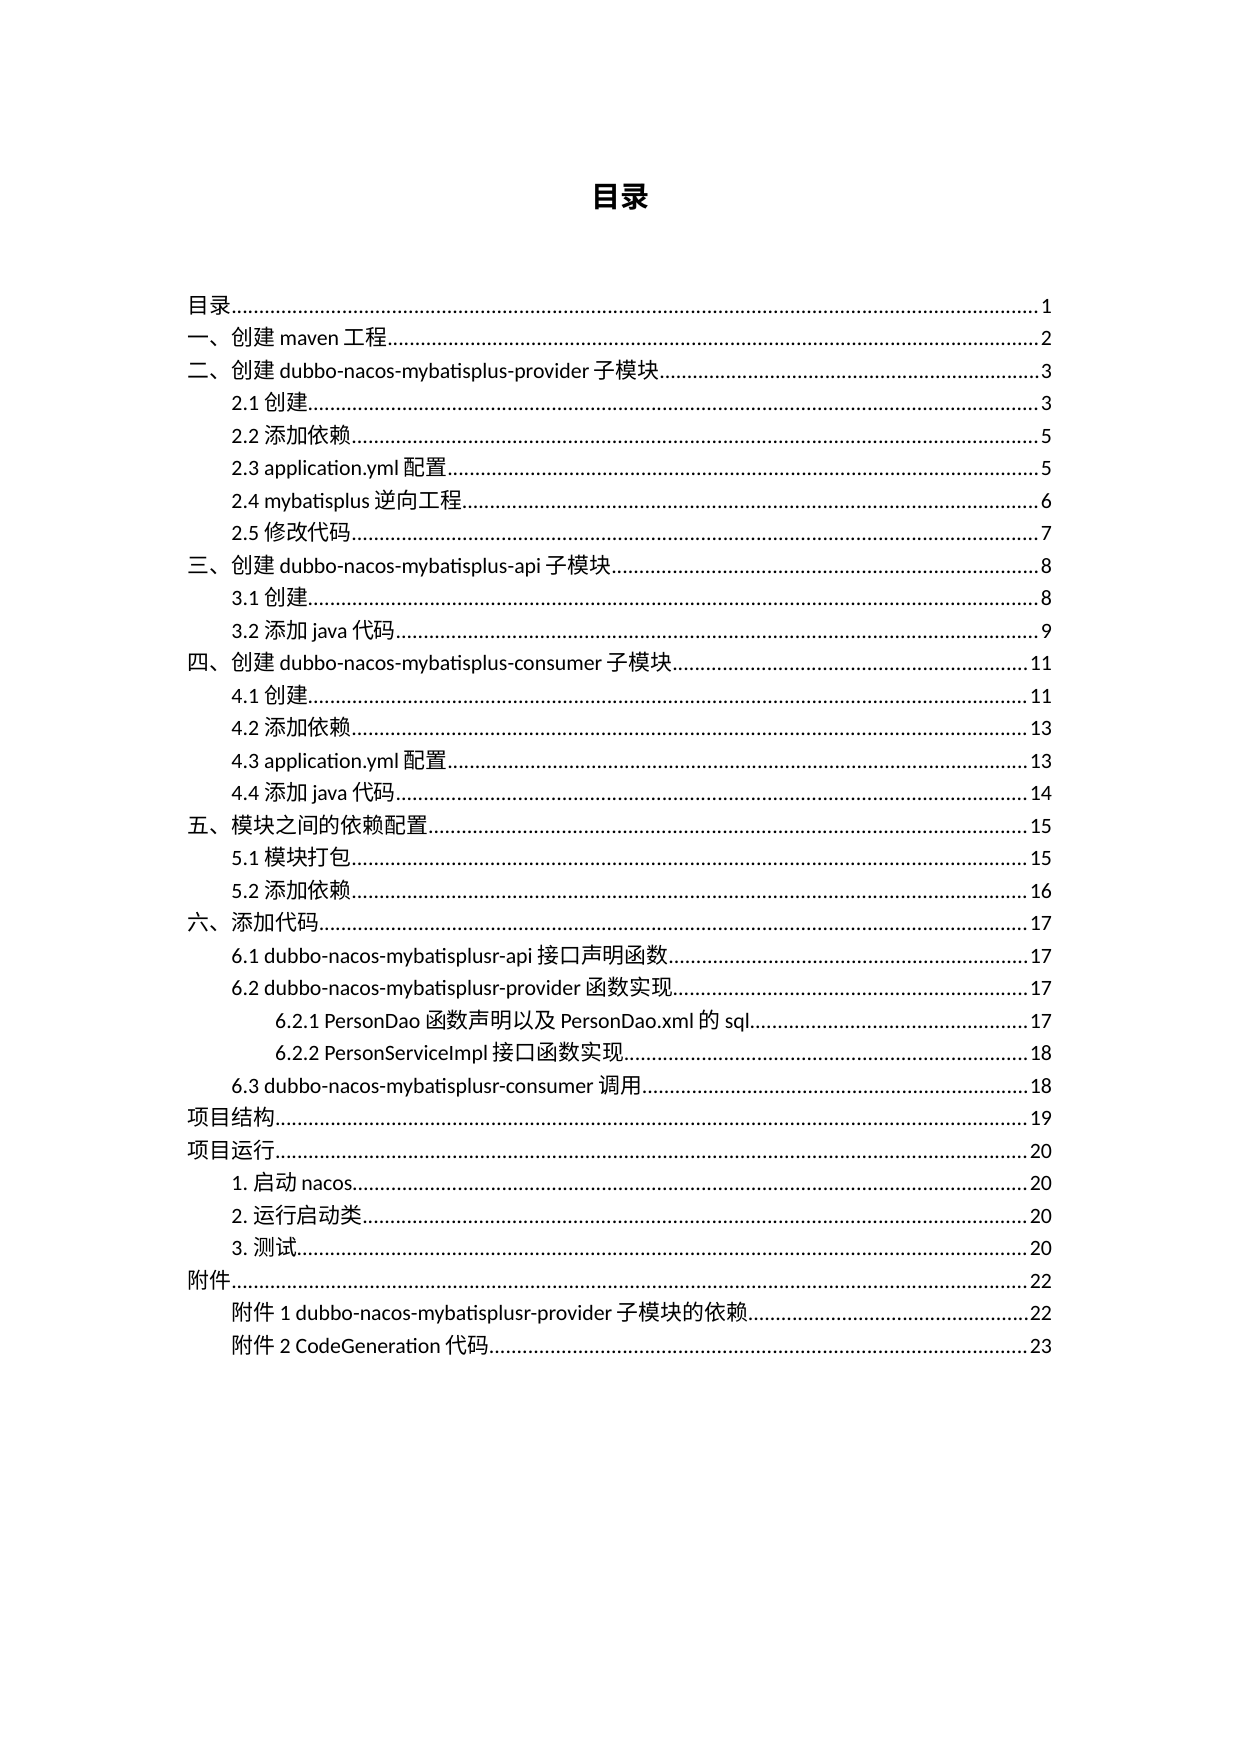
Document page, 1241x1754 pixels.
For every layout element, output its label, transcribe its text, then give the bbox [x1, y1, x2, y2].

subtitle 目录 [187, 162, 1053, 227]
